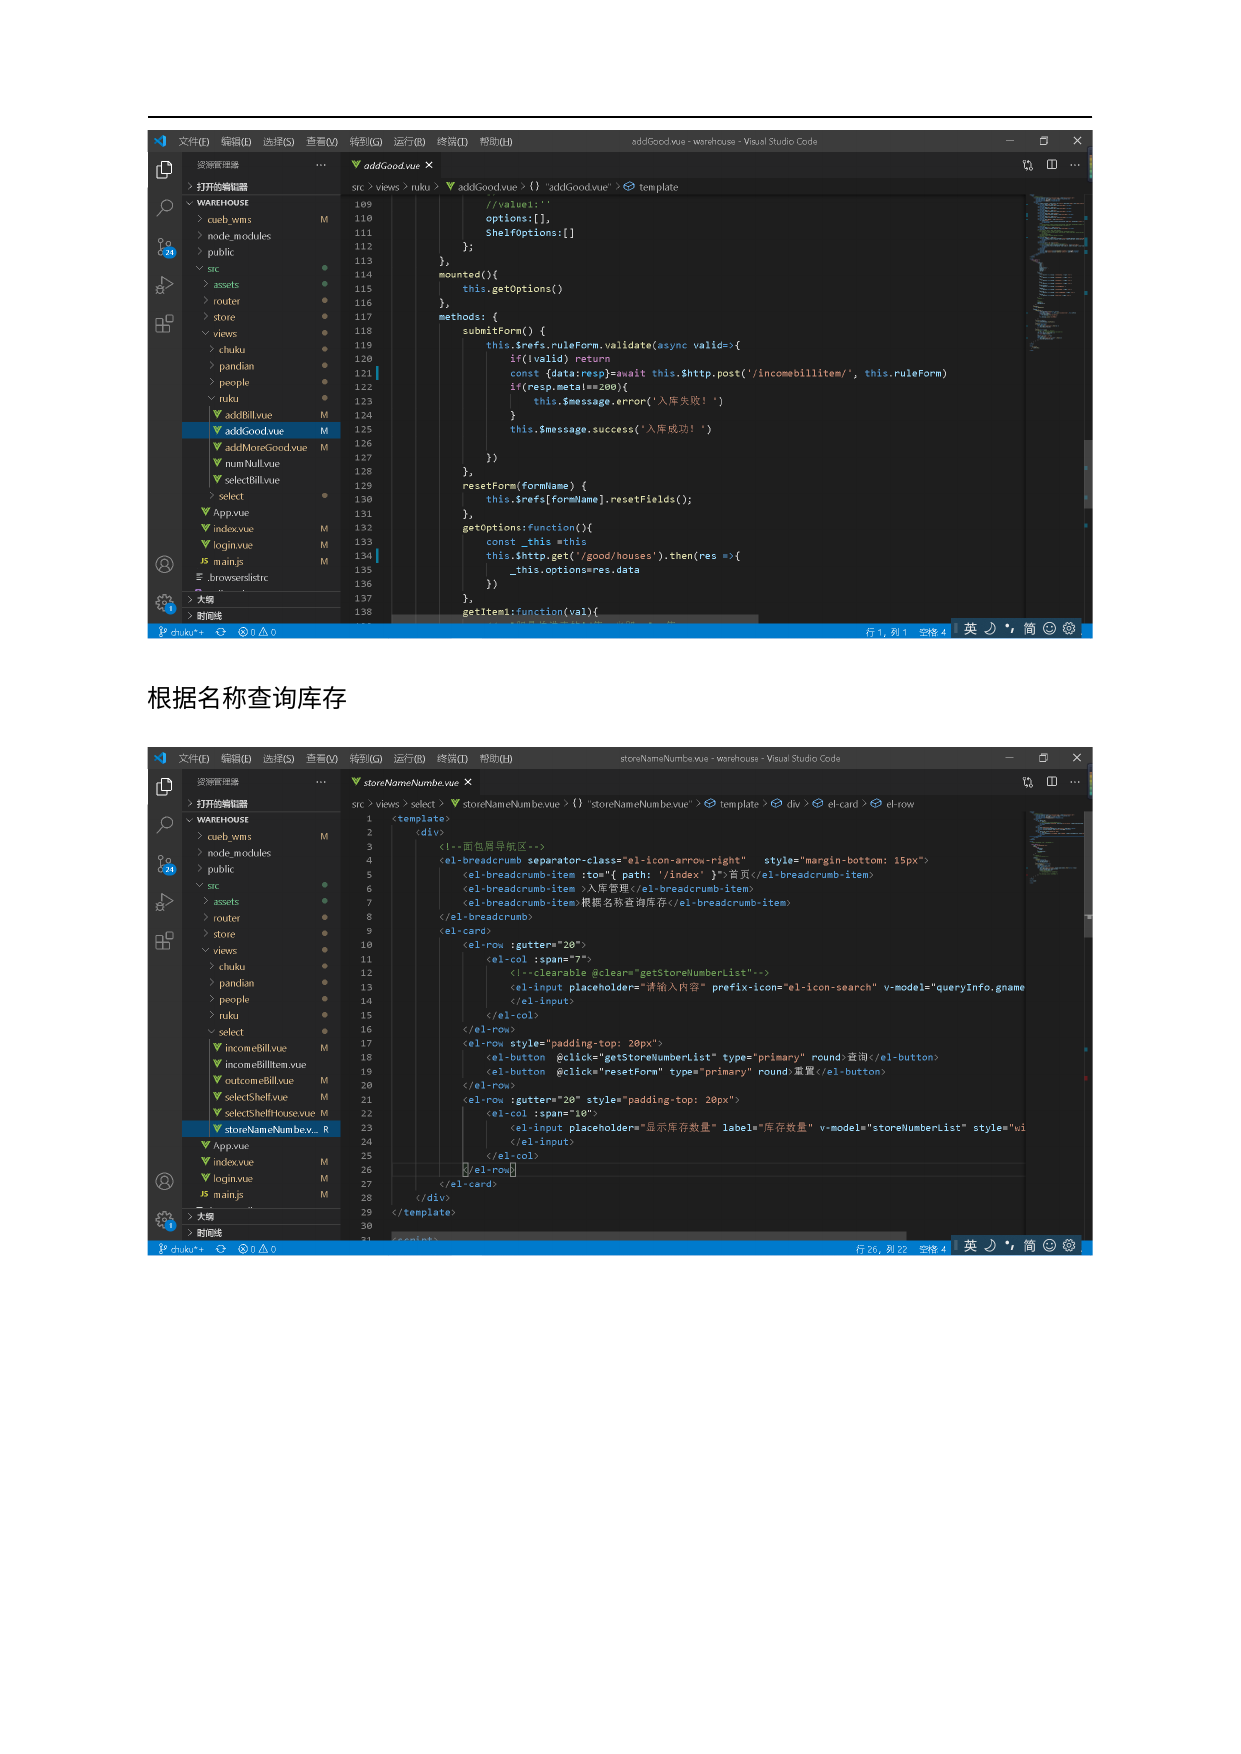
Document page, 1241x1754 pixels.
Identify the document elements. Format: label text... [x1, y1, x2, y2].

picture [147, 130, 1093, 639]
picture [147, 747, 1093, 1256]
text 根据名称查询库存 [148, 664, 1092, 729]
